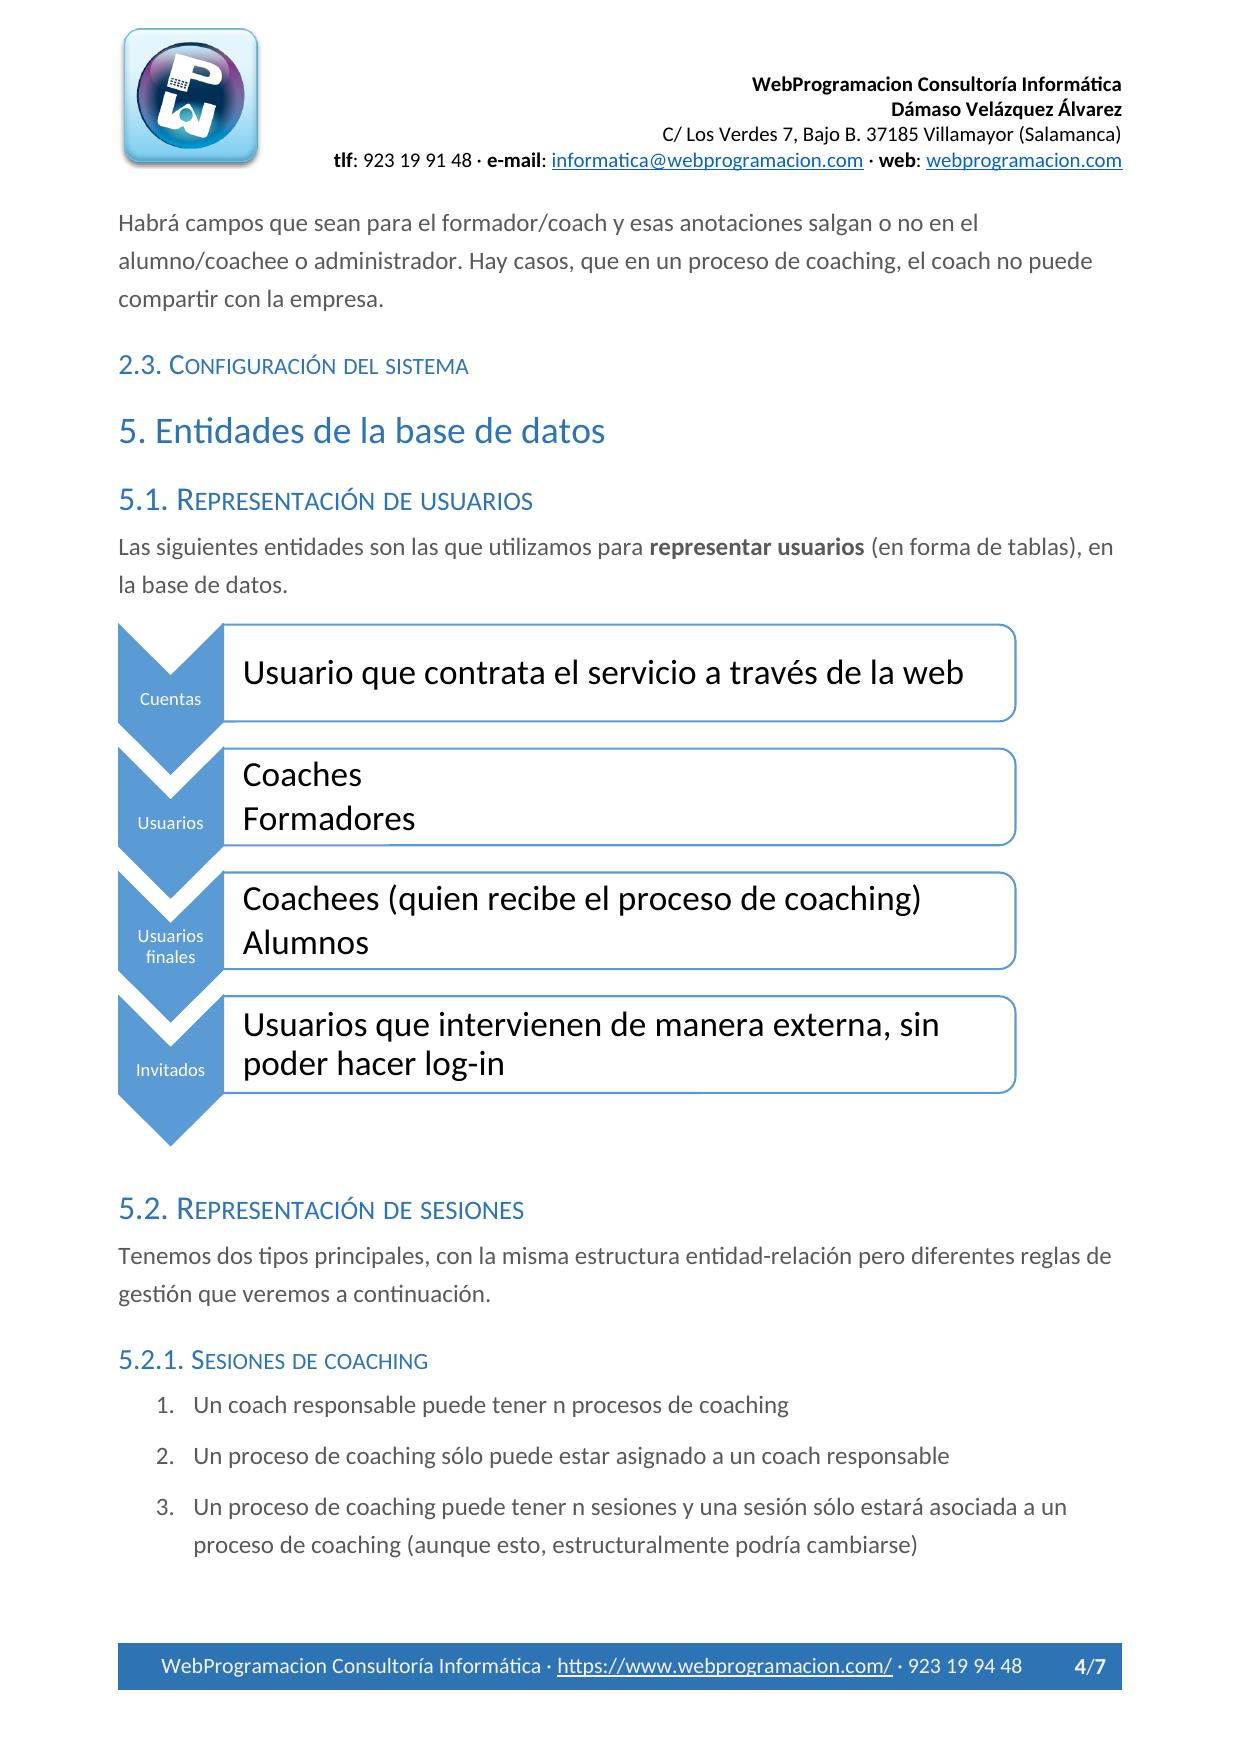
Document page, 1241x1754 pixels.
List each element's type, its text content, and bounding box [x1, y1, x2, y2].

list Un proceso de coaching puede tener n sesiones y una sesión sólo estará asociada a un proceso de coaching (aunque esto, estructuralmente podría cambiarse) [156, 1491, 1122, 1559]
text Las siguientes entidades son las que utilizamos para representar usuarios (en forma de tablas), en la base de datos. [118, 531, 1122, 600]
subtitle 5.2. Representación de sesiones [118, 1187, 1122, 1228]
subtitle 5.2.1. Sesiones de coaching [118, 1341, 1122, 1377]
text Tenemos dos tipos principales, con la misma estructura entidad-relación pero diferentes reglas de gestión que veremos a continuación. [118, 1240, 1122, 1309]
picture [118, 25, 264, 169]
list Un proceso de coaching sólo puede estar asignado a un coach responsable [156, 1440, 1122, 1471]
subtitle 5.1. Representación de usuarios [118, 478, 1122, 519]
subtitle 5. Entidades de la base de datos [118, 407, 1122, 453]
text Habrá campos que sean para el formador/coach y esas anotaciones salgan o no en el alumno/coachee o administrador. Hay casos, que en un proceso de coaching, el coach no puede compartir con la empresa. [118, 207, 1122, 314]
subtitle 2.3. Configuración del sistema [118, 346, 1122, 382]
list Un coach responsable puede tener n procesos de coaching [156, 1389, 1122, 1420]
